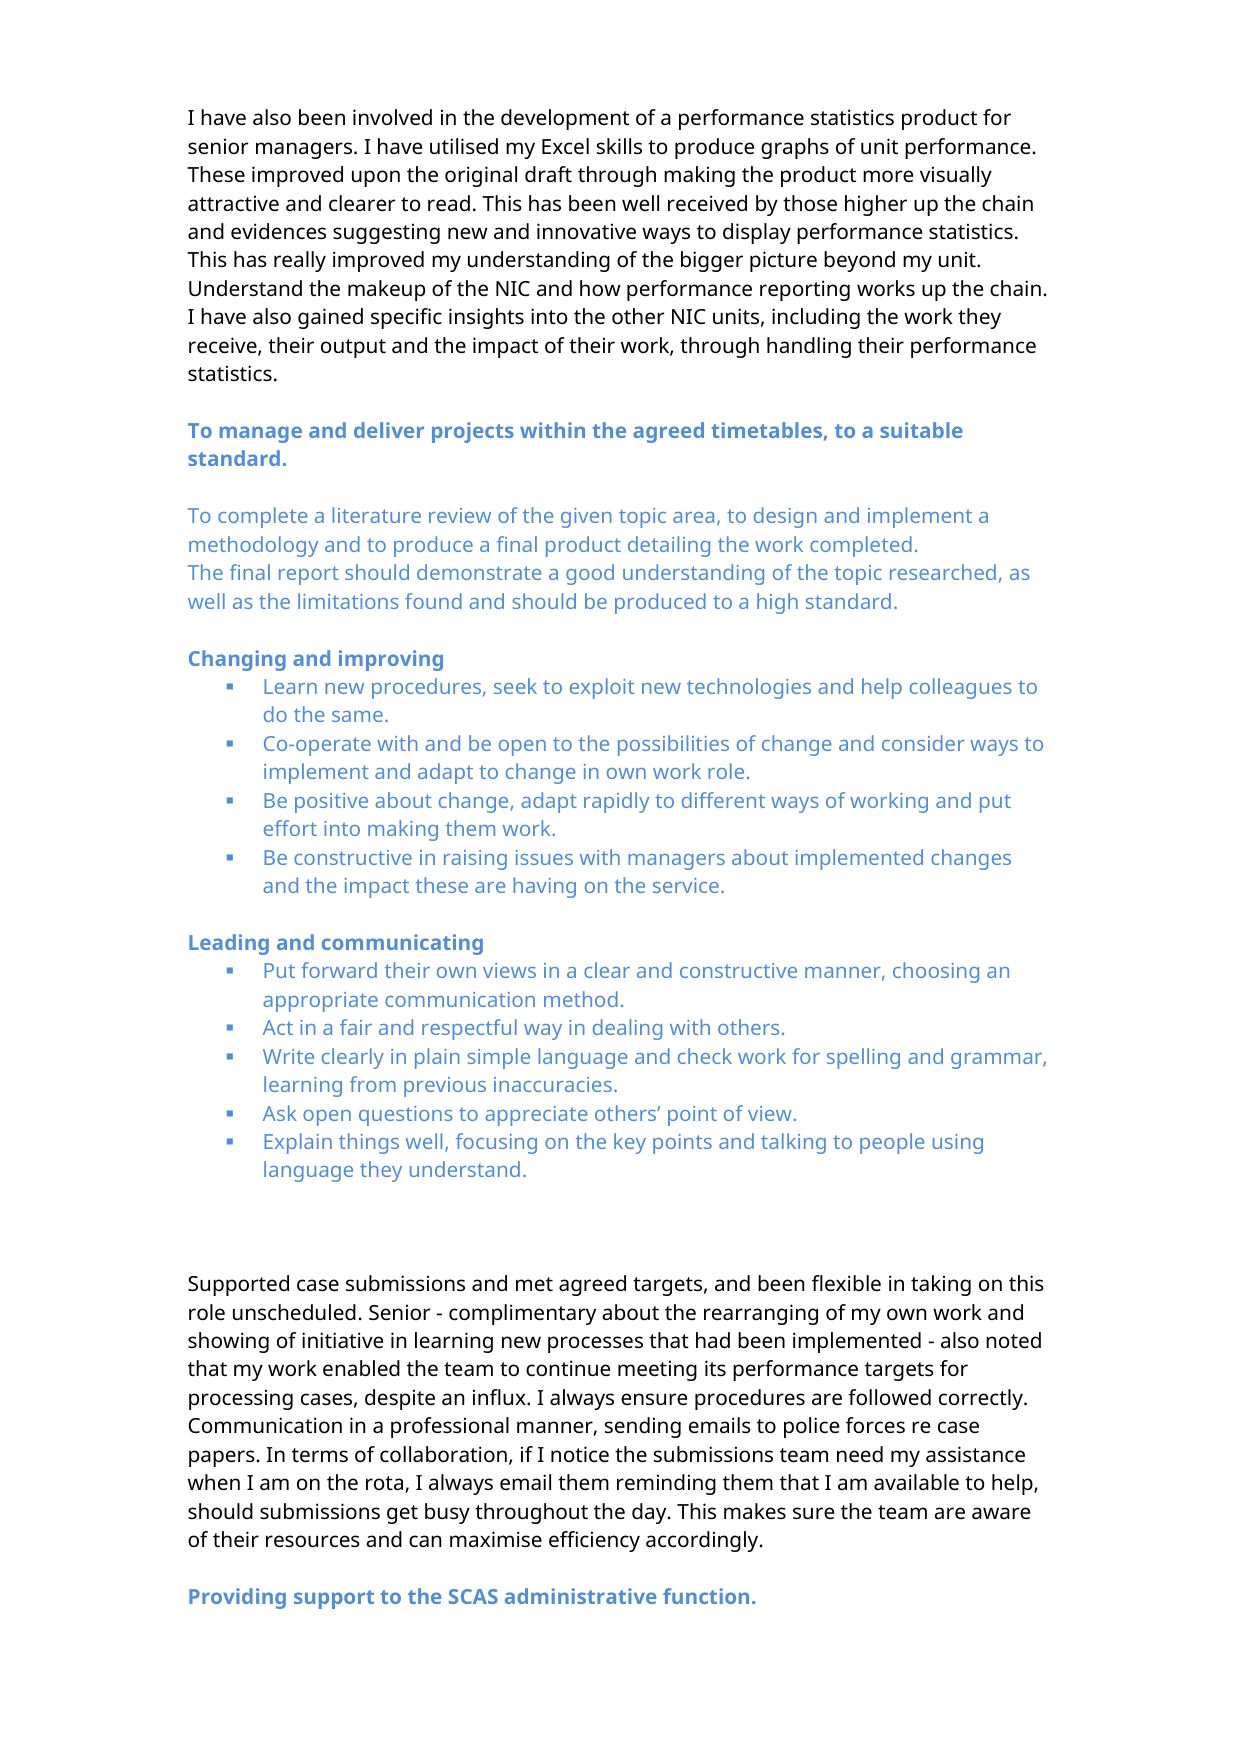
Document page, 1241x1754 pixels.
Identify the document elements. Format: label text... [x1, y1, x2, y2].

list Ask open questions to appreciate others’ point of view. [225, 1099, 1053, 1127]
list Co-operate with and be open to the possibilities of change and consider ways to implement and adapt to change in own work role. [225, 729, 1053, 786]
list Be constructive in raising issues with managers about implemented changes and the impact these are having on the service. [225, 843, 1053, 899]
text Supported case submissions and met agreed targets, and been flexible in taking on this role unscheduled. Senior - complimentary about the rearranging of my own work and showing of initiative in learning new processes that had been implemented - also noted that my work enabled the team to continue meeting its performance targets for processing cases, despite an influx. I always ensure procedures are followed correctly. Communication in a professional manner, sending emails to police forces re case papers. In terms of collaboration, if I notice the submissions team need my assistance when I am on the rota, I always email them reminding them that I am available to help, should submissions get busy throughout the day. This makes sure the team are aware of their resources and can maximise efficiency accordingly. [187, 1269, 1053, 1554]
list Put forward their own views in a clear and constructive manner, choosing an appropriate communication method. [225, 956, 1053, 1013]
text Providing support to the SCAS administrative function. [187, 1582, 1053, 1611]
list Be positive about change, adapt rapidly to different ways of working and put effort into making them work. [225, 786, 1053, 843]
list Learn new procedures, seek to exploit new technologies and help colleagues to do the same. [225, 672, 1053, 729]
text The final report should demonstrate a good understanding of the topic researched, as well as the limitations found and should be produced to a high standard. [187, 558, 1053, 615]
text To complete a literature review of the given topic area, to design and implement a methodology and to produce a final product detailing the work completed. [187, 501, 1053, 558]
text To manage and deliver projects within the agreed timetables, to a suitable standard. [187, 416, 1053, 473]
list Write clearly in plain simple language and check work for spelling and grammar, learning from previous inaccuracies. [225, 1042, 1053, 1099]
text I have also been involved in the development of a performance statistics product for senior managers. I have utilised my Excel skills to produce graphs of unit performance. These improved upon the original draft through making the product more visually attractive and clearer to read. This has been well received by those higher up the chain and evidences suggesting new and innovative ways to display performance statistics. This has really improved my understanding of the bigger picture beyond my unit. Understand the makeup of the NIC and how performance reporting works up the chain. I have also gained specific insights into the other NIC units, including the work they receive, their output and the impact of their work, through handling their performance statistics. [187, 103, 1053, 388]
list Explain things well, focusing on the key points and talking to people using language they understand. [225, 1127, 1053, 1184]
list Act in a fair and respectful way in dealing with others. [225, 1013, 1053, 1042]
text Leading and communicating [187, 928, 1053, 956]
text Changing and improving [187, 644, 1053, 672]
